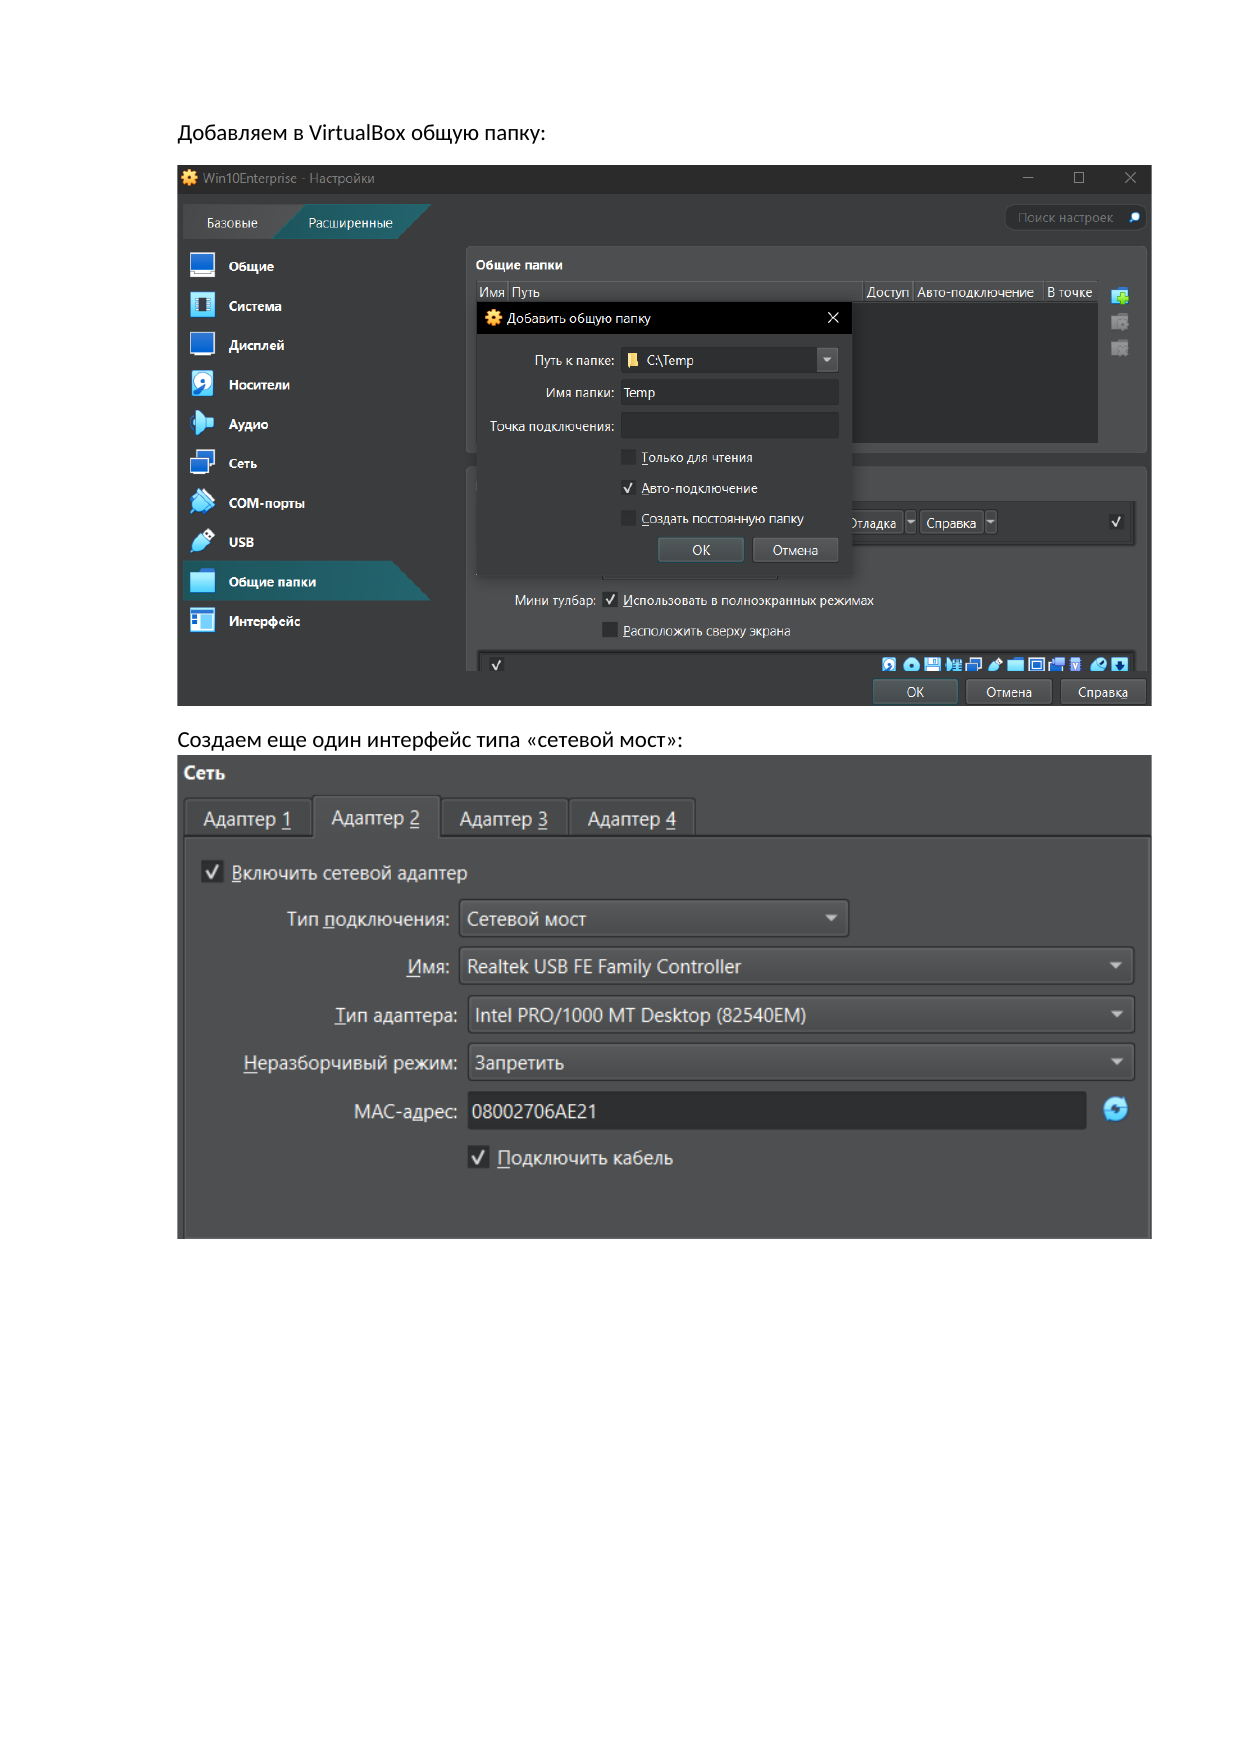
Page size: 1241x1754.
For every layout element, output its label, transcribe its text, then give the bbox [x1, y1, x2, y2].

text Добавляем в VirtualBox общую папку: [177, 118, 1152, 146]
picture [177, 165, 1152, 706]
text Создаем еще один интерфейс типа «сетевой мост»: [177, 725, 1152, 755]
picture [177, 755, 1152, 1239]
